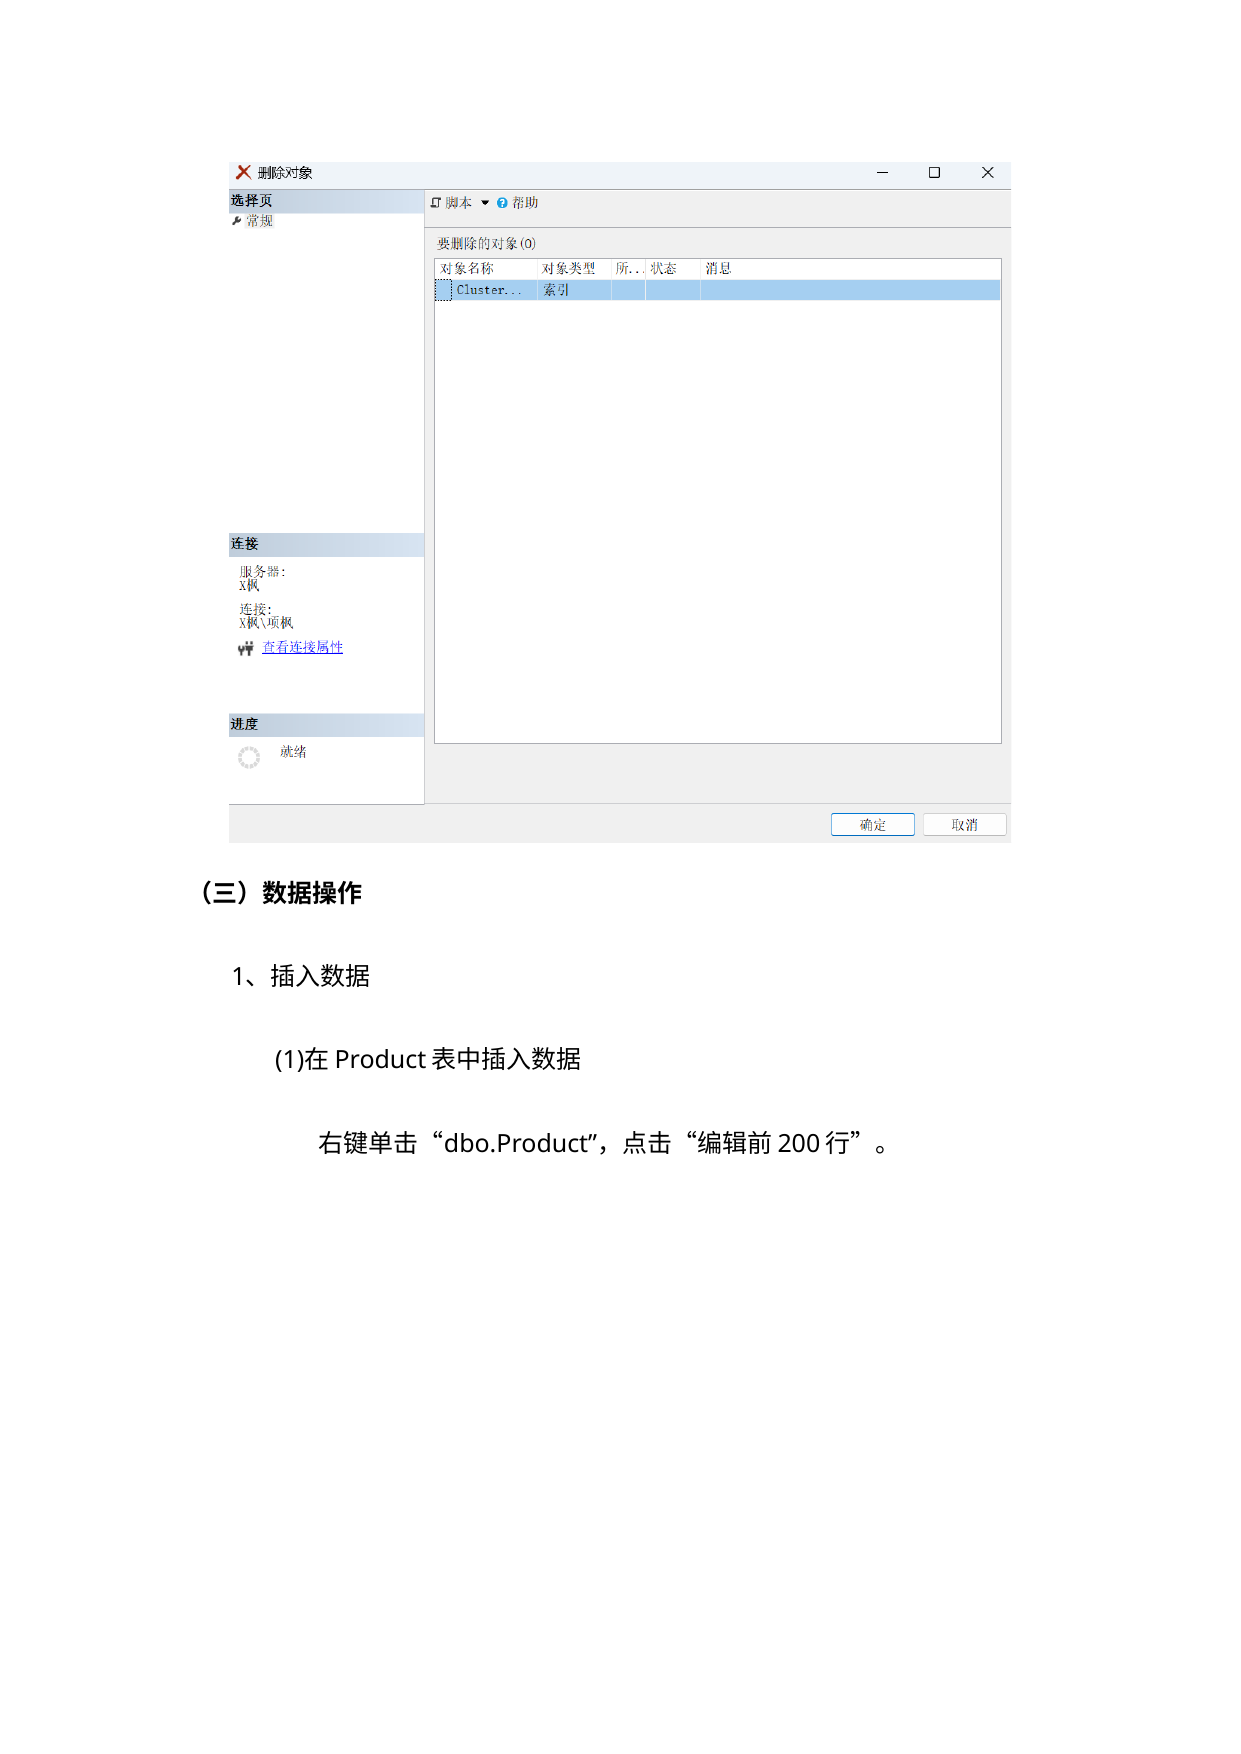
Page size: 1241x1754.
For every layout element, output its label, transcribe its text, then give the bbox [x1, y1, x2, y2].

text 1、插入数据 [187, 942, 1053, 1007]
text （三）数据操作 [187, 859, 1053, 924]
picture [229, 162, 1012, 843]
text 右键单击“dbo.Product”，点击“编辑前200行”。 [187, 1109, 1053, 1174]
text (1)在Product表中插入数据 [187, 1026, 1053, 1091]
